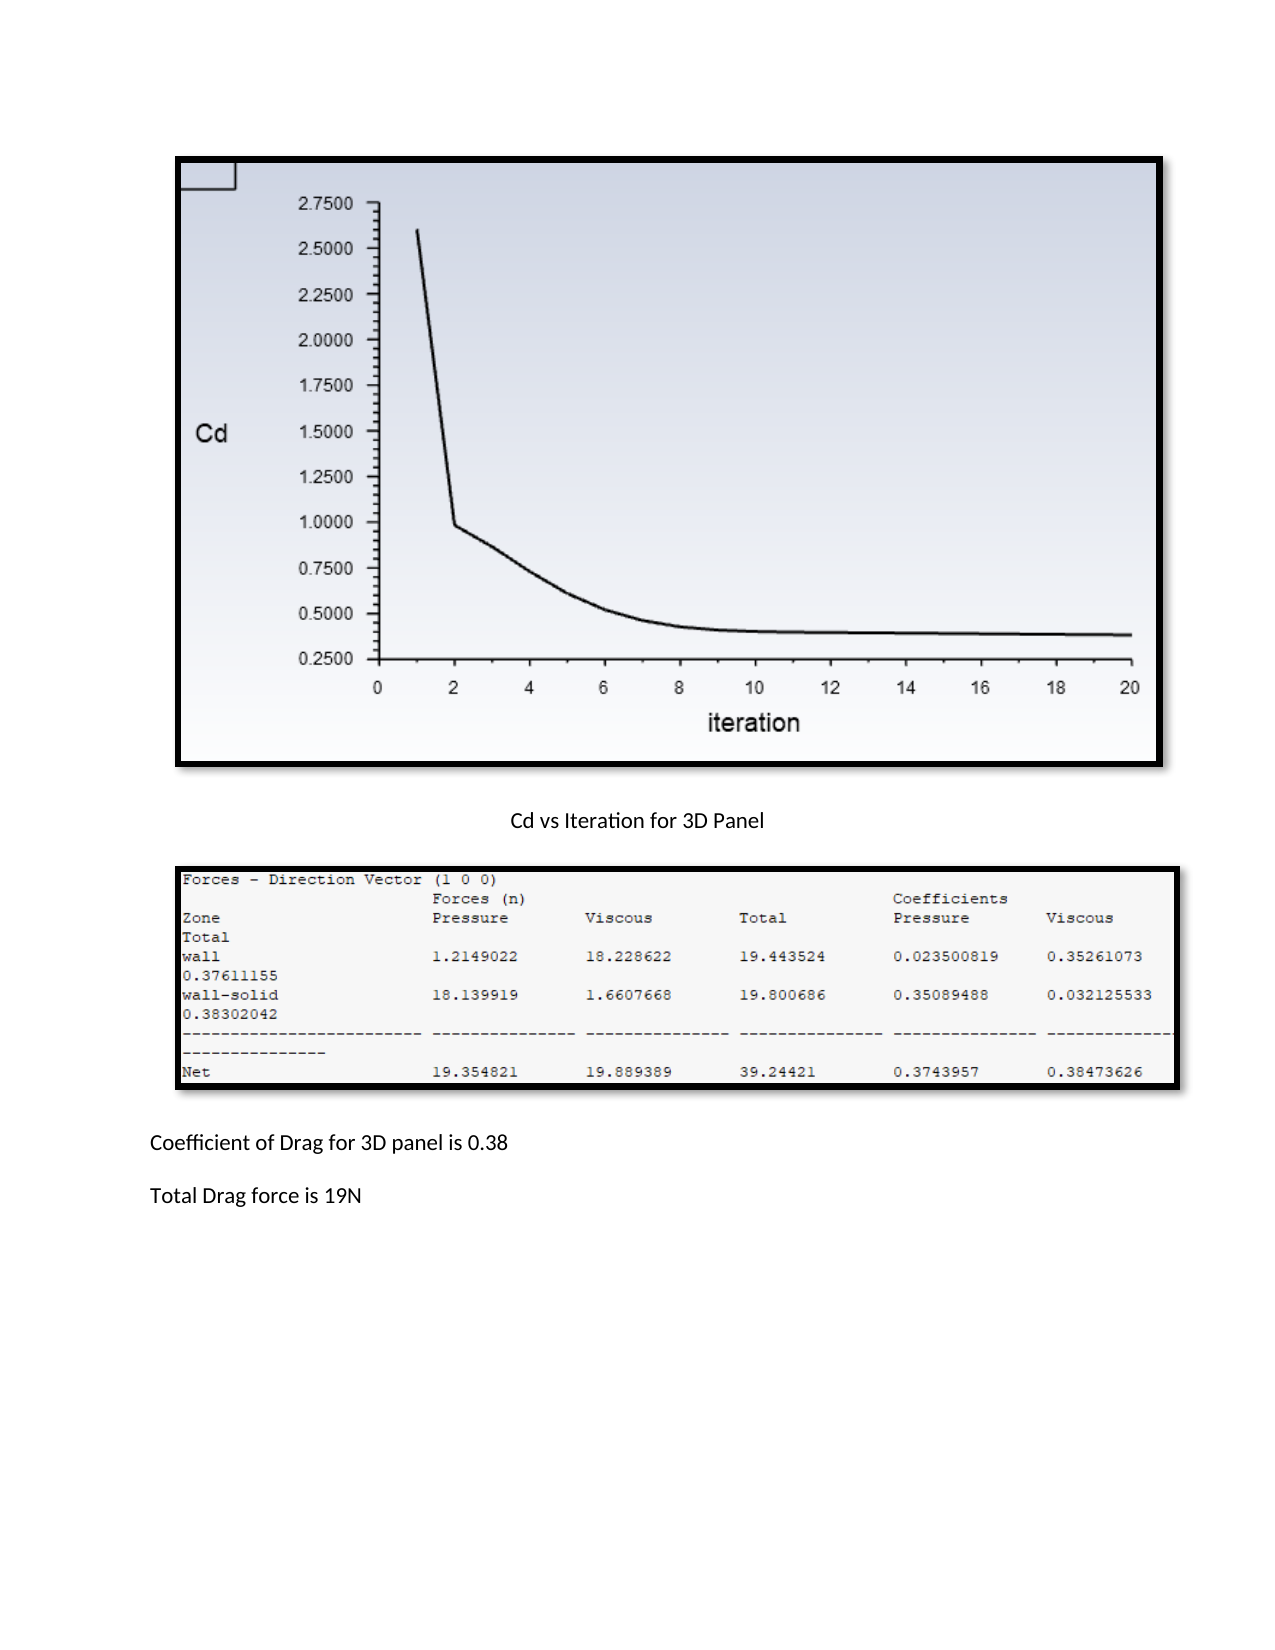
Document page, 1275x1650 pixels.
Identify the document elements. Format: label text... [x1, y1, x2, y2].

text Coefficient of Drag for 3D panel is 0.38 [150, 1128, 1125, 1156]
text Total Drag force is 19N [150, 1181, 1125, 1209]
text Cd vs Iteration for 3D Panel [150, 806, 1125, 834]
